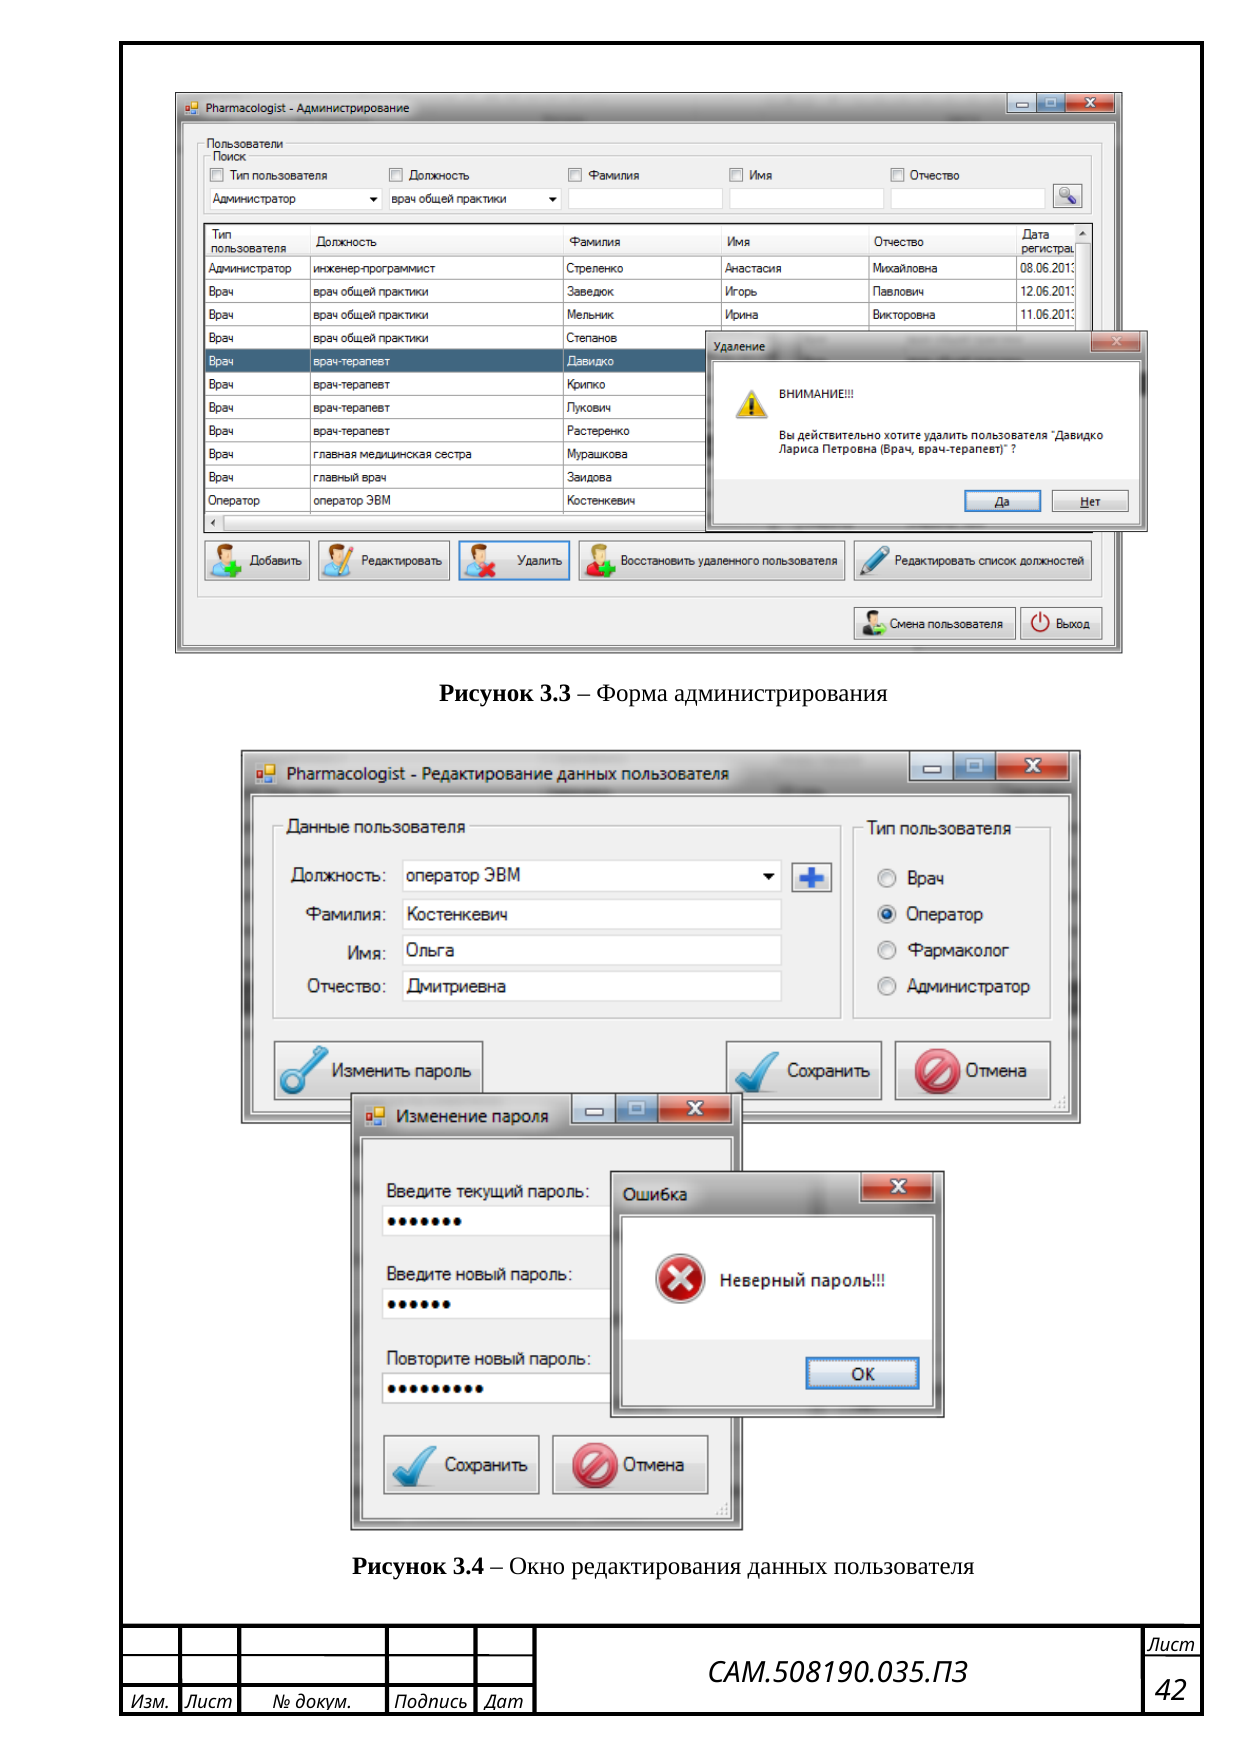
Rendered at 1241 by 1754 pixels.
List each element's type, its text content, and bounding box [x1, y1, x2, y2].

text Рисунок 3.3 – Форма администрирования [175, 678, 1152, 706]
picture [235, 733, 1092, 1537]
text Рисунок 3.4 – Окно редактирования данных пользователя [175, 1551, 1152, 1579]
picture [175, 92, 1152, 664]
